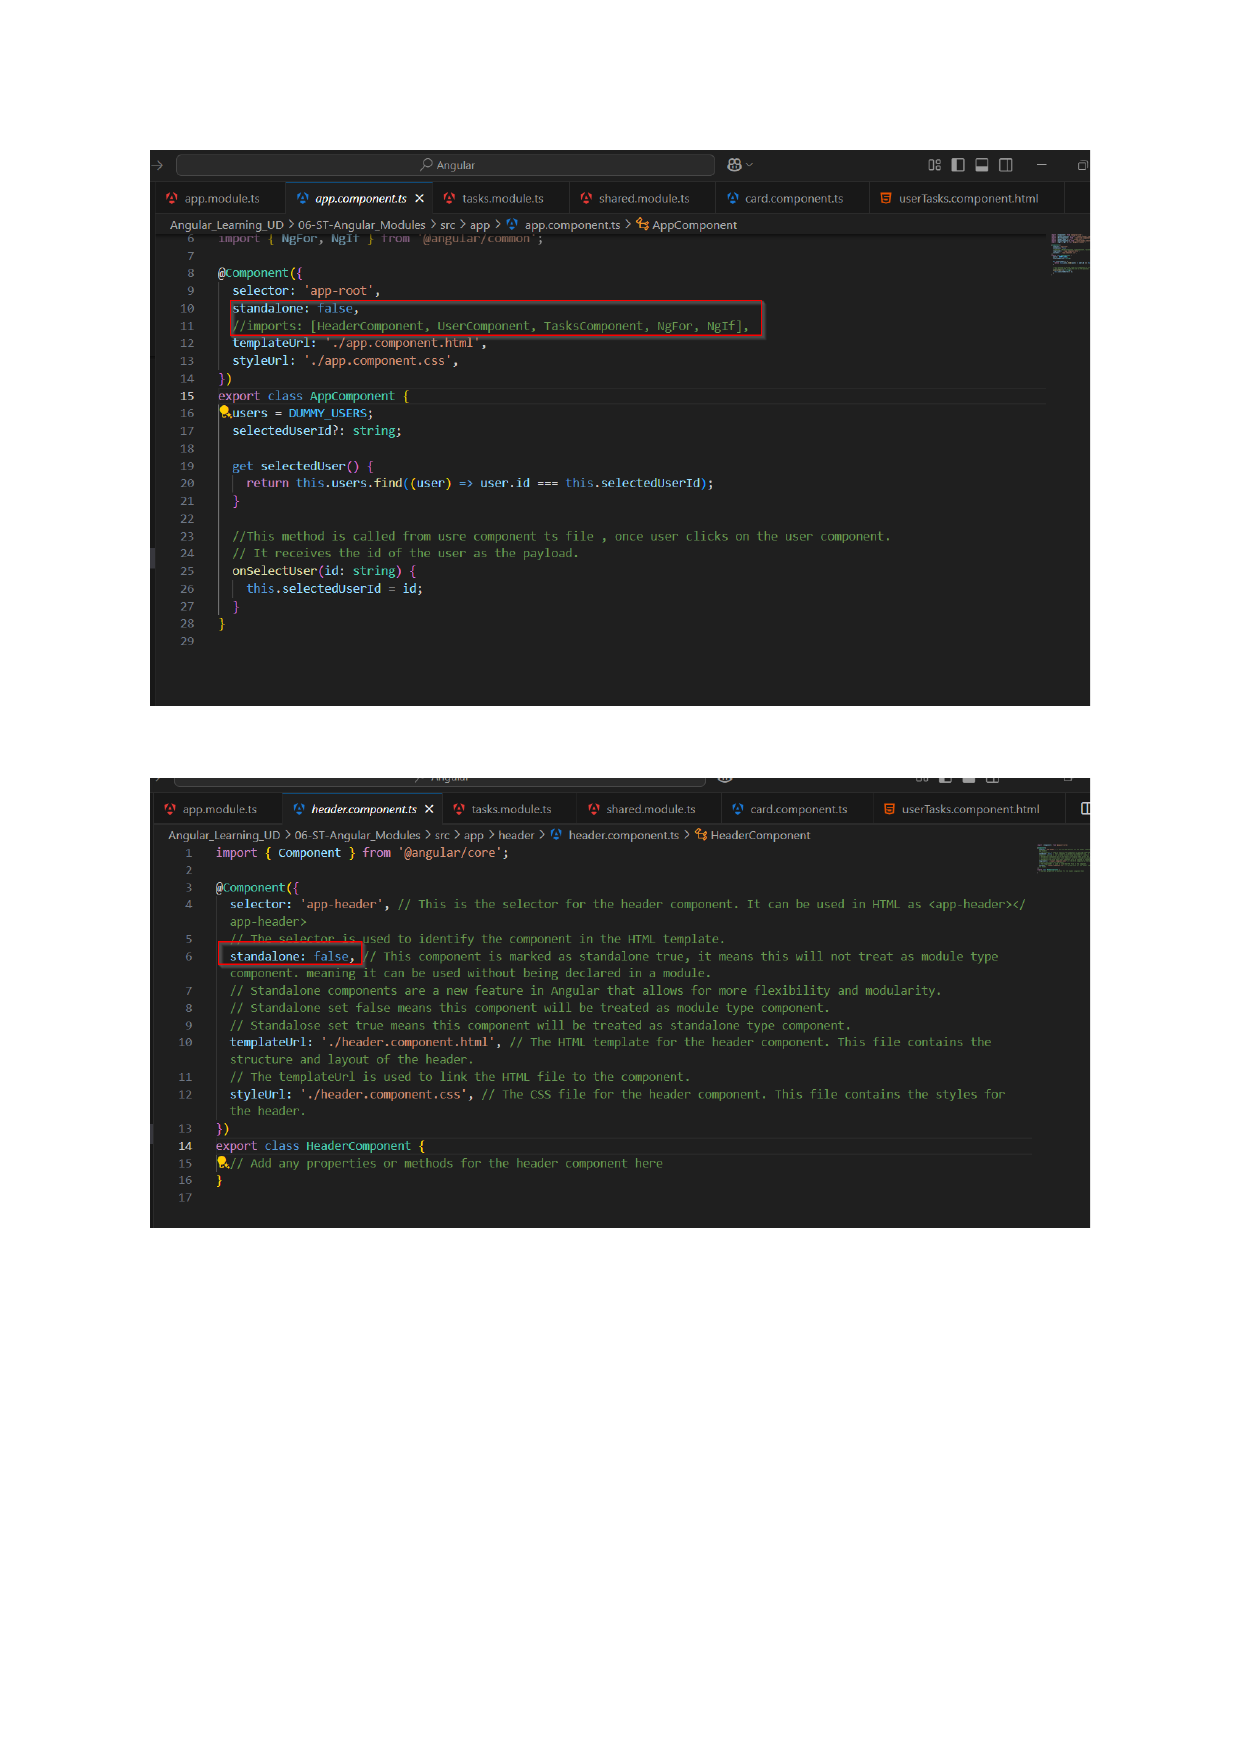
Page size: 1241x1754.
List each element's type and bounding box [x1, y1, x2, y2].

picture [150, 778, 1091, 1228]
picture [150, 150, 1091, 706]
